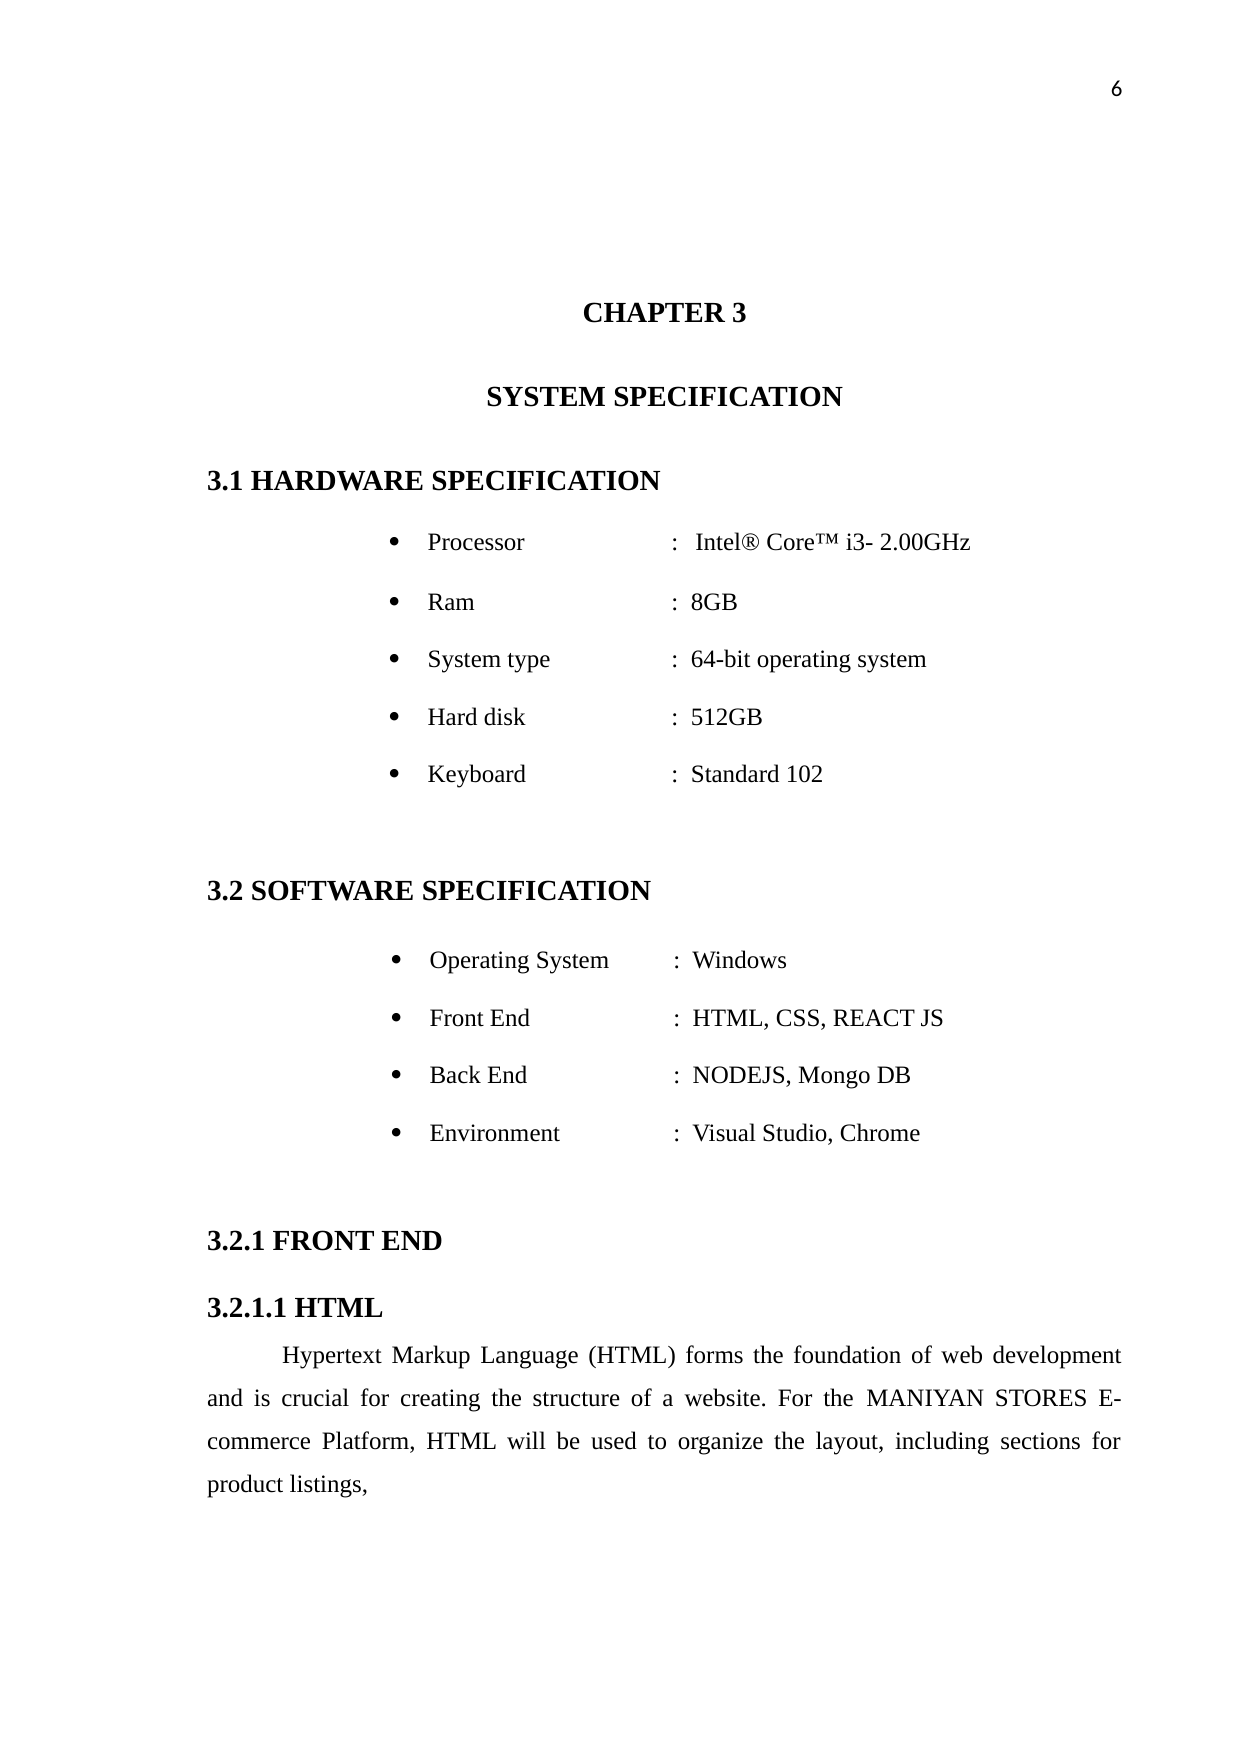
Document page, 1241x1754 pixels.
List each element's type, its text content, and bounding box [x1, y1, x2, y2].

text Hypertext Markup Language (HTML) forms the foundation of web development and is crucial for creating the structure of a website. For the MANIYAN STORES E-commerce Platform, HTML will be used to organize the layout, including sections for product listings, [207, 1340, 1122, 1498]
text SYSTEM SPECIFICATION [207, 379, 1122, 413]
text 3.1 HARDWARE SPECIFICATION [207, 463, 1122, 496]
text 3.2.1.1 HTML [207, 1290, 1122, 1323]
text 3.2 SOFTWARE SPECIFICATION [207, 873, 1122, 907]
text 3.2.1 FRONT END [207, 1223, 1122, 1256]
text CHAPTER 3 [207, 295, 1122, 329]
